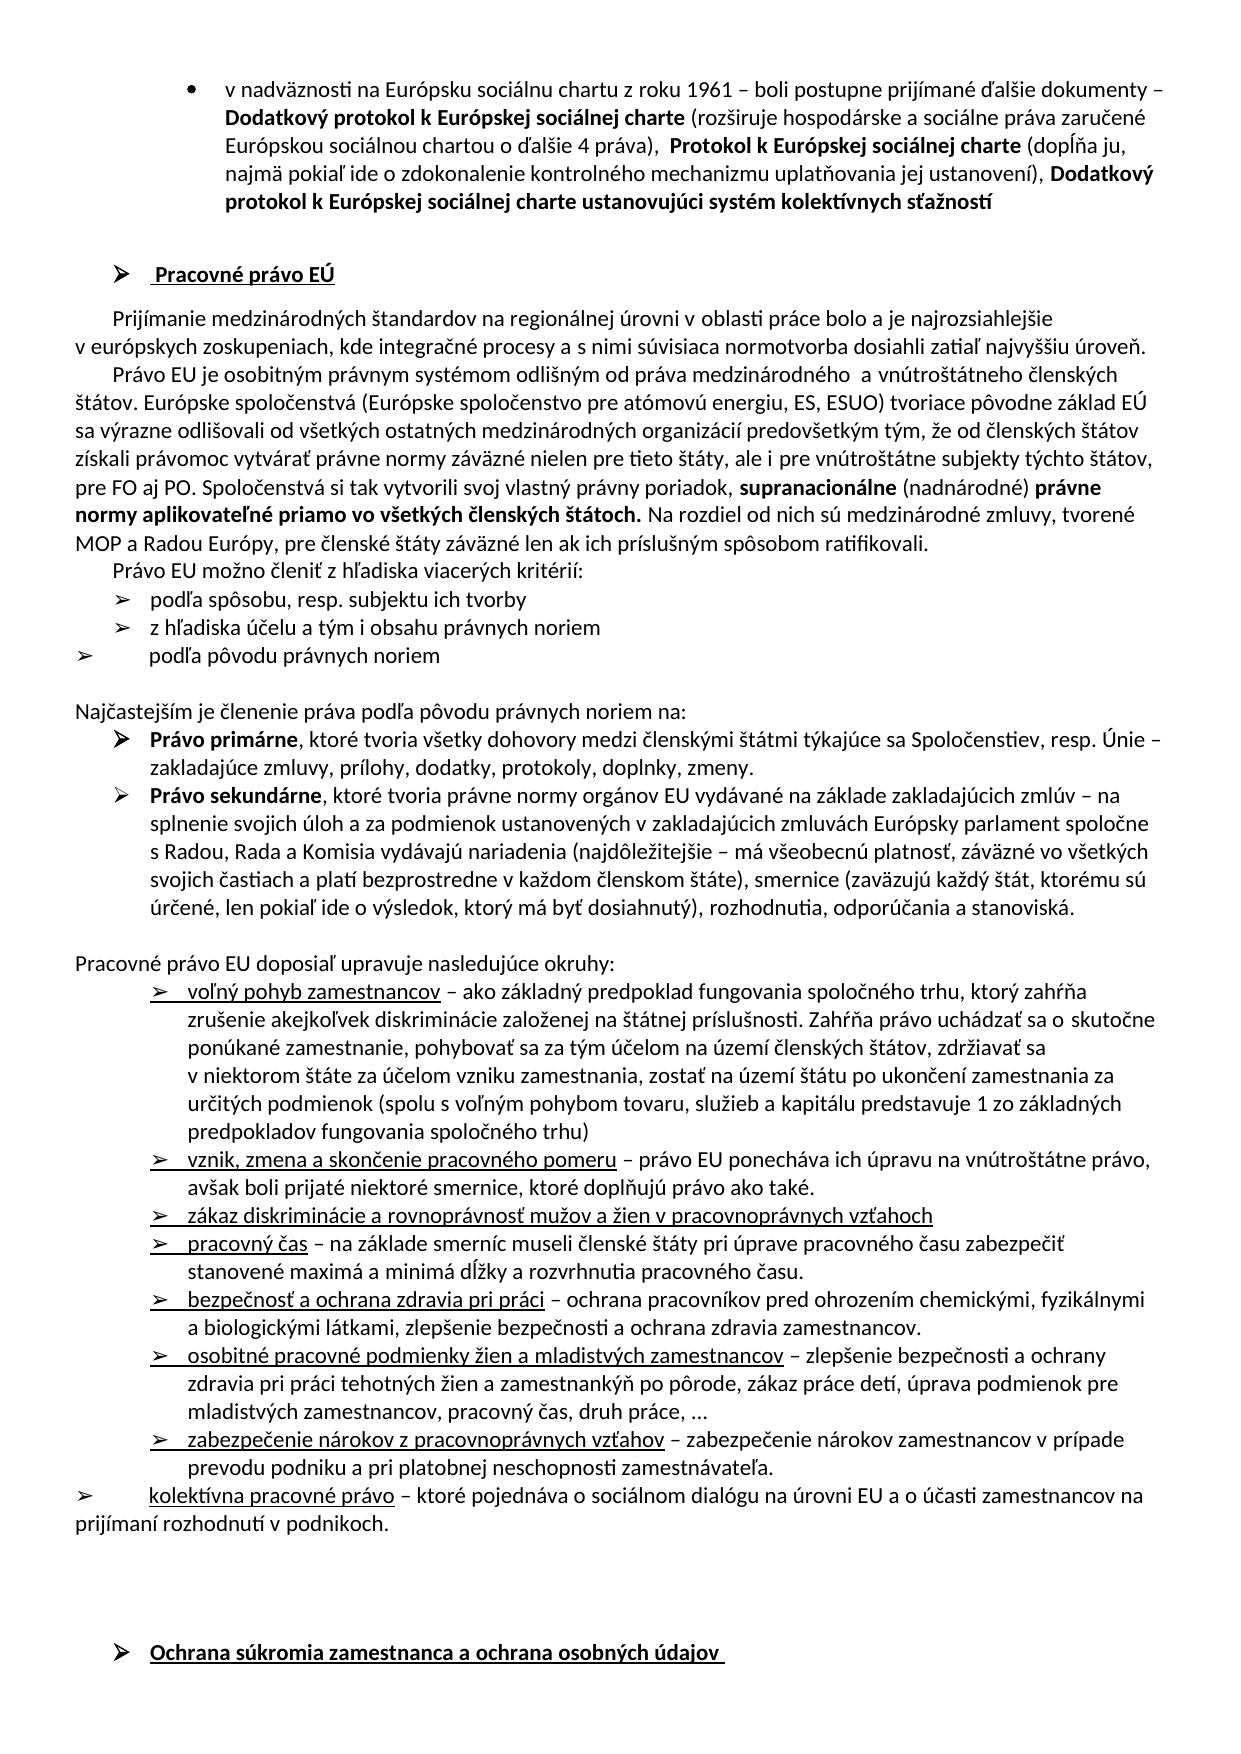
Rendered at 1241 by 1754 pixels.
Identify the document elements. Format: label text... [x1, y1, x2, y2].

list kolektívna pracovné právo – ktoré pojednáva o sociálnom dialógu na úrovni EU a o účasti zamestnancov na prijímaní rozhodnutí v podnikoch. [75, 1481, 1165, 1537]
text Pracovné právo EU doposiaľ upravuje nasledujúce okruhy: [75, 949, 1165, 977]
list osobitné pracovné podmienky žien a mladistvých zamestnancov – zlepšenie bezpečnosti a ochrany zdravia pri práci tehotných žien a zamestnankýň po pôrode, zákaz práce detí, úprava podmienok pre mladistvých zamestnancov, pracovný čas, druh práce, ... [150, 1341, 1165, 1425]
list bezpečnosť a ochrana zdravia pri práci – ochrana pracovníkov pred ohrozením chemickými, fyzikálnymi a biologickými látkami, zlepšenie bezpečnosti a ochrana zdravia zamestnancov. [150, 1285, 1165, 1341]
list podľa pôvodu právnych noriem [75, 641, 1165, 669]
text Najčastejším je členenie práva podľa pôvodu právnych noriem na: [75, 697, 1165, 725]
list zákaz diskriminácie a rovnoprávnosť mužov a žien v pracovnoprávnych vzťahoch [150, 1201, 1165, 1229]
list z hľadiska účelu a tým i obsahu právnych noriem [112, 613, 1165, 641]
list podľa spôsobu, resp. subjektu ich tvorby [112, 585, 1165, 613]
list pracovný čas – na základe smerníc museli členské štáty pri úprave pracovného času zabezpečiť stanovené maximá a minimá dĺžky a rozvrhnutia pracovného času. [150, 1229, 1165, 1285]
list Pracovné právo EÚ [112, 260, 1165, 288]
text Právo EU je osobitným právnym systémom odlišným od práva medzinárodného a vnútroštátneho členských štátov. Európske spoločenstvá (Európske spoločenstvo pre atómovú energiu, ES, ESUO) tvoriace pôvodne základ EÚ sa výrazne odlišovali od všetkých ostatných medzinárodných organizácií predovšetkým tým, že od členských štátov získali právomoc vytvárať právne normy záväzné nielen pre tieto štáty, ale i pre vnútroštátne subjekty týchto štátov, pre FO aj PO. Spoločenstvá si tak vytvorili svoj vlastný právny poriadok, supranacionálne (nadnárodné) právne normy aplikovateľné priamo vo všetkých členských štátoch. Na rozdiel od nich sú medzinárodné zmluvy, tvorené MOP a Radou Európy, pre členské štáty záväzné len ak ich príslušným spôsobom ratifikovali. [75, 361, 1165, 557]
list Právo primárne, ktoré tvoria všetky dohovory medzi členskými štátmi týkajúce sa Spoločenstiev, resp. Únie – zakladajúce zmluvy, prílohy, dodatky, protokoly, doplnky, zmeny. [112, 725, 1165, 781]
list voľný pohyb zamestnancov – ako základný predpoklad fungovania spoločného trhu, ktorý zahŕňa zrušenie akejkoľvek diskriminácie založenej na štátnej príslušnosti. Zahŕňa právo uchádzať sa o skutočne ponúkané zamestnanie, pohybovať sa za tým účelom na území členských štátov, zdržiavať sa v niektorom štáte za účelom vzniku zamestnania, zostať na území štátu po ukončení zamestnania za určitých podmienok (spolu s voľným pohybom tovaru, služieb a kapitálu predstavuje 1 zo základných predpokladov fungovania spoločného trhu) [150, 977, 1165, 1145]
text Právo EU možno členiť z hľadiska viacerých kritérií: [75, 557, 1165, 585]
list vznik, zmena a skončenie pracovného pomeru – právo EU ponecháva ich úpravu na vnútroštátne právo, avšak boli prijaté niektoré smernice, ktoré doplňujú právo ako také. [150, 1145, 1165, 1201]
list Ochrana súkromia zamestnanca a ochrana osobných údajov [112, 1638, 1165, 1666]
list v nadväznosti na Európsku sociálnu chartu z roku 1961 – boli postupne prijímané ďalšie dokumenty – Dodatkový protokol k Európskej sociálnej charte (rozširuje hospodárske a sociálne práva zaručené Európskou sociálnou chartou o ďalšie 4 práva), Protokol k Európskej sociálnej charte (dopĺňa ju, najmä pokiaľ ide o zdokonalenie kontrolného mechanizmu uplatňovania jej ustanovení), Dodatkový protokol k Európskej sociálnej charte ustanovujúci systém kolektívnych sťažností [187, 75, 1165, 215]
list Právo sekundárne, ktoré tvoria právne normy orgánov EU vydávané na základe zakladajúcich zmlúv – na splnenie svojich úloh a za podmienok ustanovených v zakladajúcich zmluvách Európsky parlament spoločne s Radou, Rada a Komisia vydávajú nariadenia (najdôležitejšie – má všeobecnú platnosť, záväzné vo všetkých svojich častiach a platí bezprostredne v každom členskom štáte), smernice (zaväzujú každý štát, ktorému sú úrčené, len pokiaľ ide o výsledok, ktorý má byť dosiahnutý), rozhodnutia, odporúčania a stanoviská. [112, 781, 1165, 921]
list zabezpečenie nárokov z pracovnoprávnych vzťahov – zabezpečenie nárokov zamestnancov v prípade prevodu podniku a pri platobnej neschopnosti zamestnávateľa. [150, 1425, 1165, 1481]
text Prijímanie medzinárodných štandardov na regionálnej úrovni v oblasti práce bolo a je najrozsiahlejšie v európskych zoskupeniach, kde integračné procesy a s nimi súvisiaca normotvorba dosiahli zatiaľ najvyššiu úroveň. [75, 304, 1165, 361]
